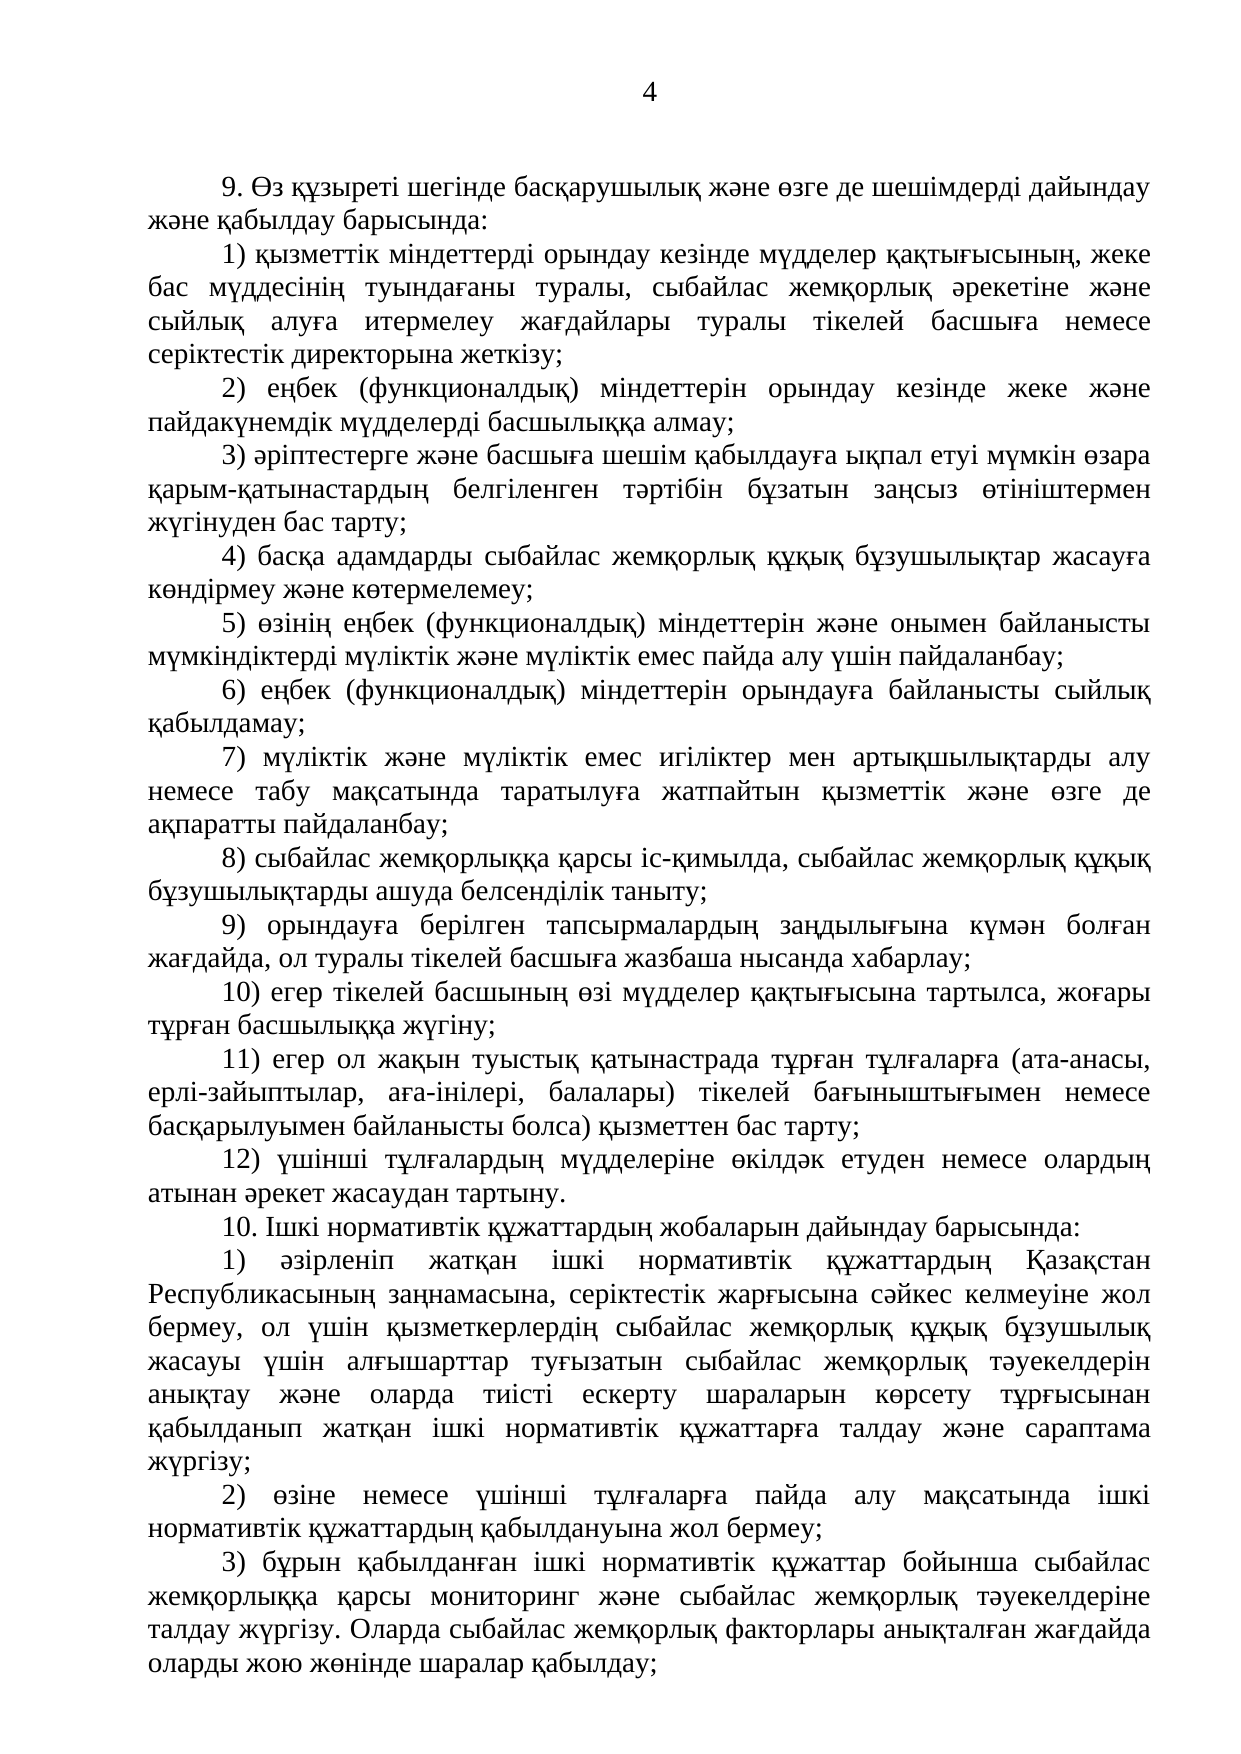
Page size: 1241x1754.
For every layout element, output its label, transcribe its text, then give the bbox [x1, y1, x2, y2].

text 3) әріптестерге және басшыға шешім қабылдауға ықпал етуі мүмкін өзара қарым-қатынастардың белгіленген тәртібін бұзатын заңсыз өтініштермен жүгінуден бас тарту; [148, 437, 1152, 538]
text 2) еңбек (функционалдық) міндеттерін орындау кезінде жеке және пайдакүнемдік мүдделерді басшылыққа алмау; [148, 370, 1152, 437]
text 9) орындауға берілген тапсырмалардың заңдылығына күмән болған жағдайда, ол туралы тікелей басшыға жазбаша нысанда хабарлау; [148, 907, 1152, 974]
text 7) мүліктік және мүліктік емес игіліктер мен артықшылықтарды алу немесе табу мақсатында таратылуға жатпайтын қызметтік және өзге де ақпаратты пайдаланбау; [148, 739, 1152, 840]
text 8) сыбайлас жемқорлыққа қарсы іс-қимылда, сыбайлас жемқорлық құқық бұзушылықтарды ашуда белсенділік таныту; [148, 840, 1152, 907]
text 11) егер ол жақын туыстық қатынастрада тұрған тұлғаларға (ата-анасы, ерлі-зайыптылар, аға-інілері, балалары) тікелей бағыныштығымен немесе басқарылуымен байланысты болса) қызметтен бас тарту; [148, 1041, 1152, 1142]
text 5) өзінің еңбек (функционалдық) міндеттерін және онымен байланысты мүмкіндіктерді мүліктік және мүліктік емес пайда алу үшін пайдаланбау; [148, 605, 1152, 672]
text 1) қызметтік міндеттерді орындау кезінде мүдделер қақтығысының, жеке бас мүддесінің туындағаны туралы, сыбайлас жемқорлық әрекетіне және сыйлық алуға итермелеу жағдайлары туралы тікелей басшыға немесе серіктестік директорына жеткізу; [148, 236, 1152, 370]
text 10) егер тікелей басшының өзі мүдделер қақтығысына тартылса, жоғары тұрған басшылыққа жүгіну; [148, 974, 1152, 1041]
text 1) әзірленіп жатқан ішкі нормативтік құжаттардың Қазақстан Республикасының заңнамасына, серіктестік жарғысына сәйкес келмеуіне жол бермеу, ол үшін қызметкерлердің сыбайлас жемқорлық құқық бұзушылық жасауы үшін алғышарттар туғызатын сыбайлас жемқорлық тәуекелдерін анықтау және оларда тиісті ескерту шараларын көрсету тұрғысынан қабылданып жатқан ішкі нормативтік құжаттарға талдау және сараптама жүргізу; [148, 1242, 1152, 1477]
text 10. Ішкі нормативтік құжаттардың жобаларын дайындау барысында: [148, 1209, 1152, 1242]
text 3) бұрын қабылданған ішкі нормативтік құжаттар бойынша сыбайлас жемқорлыққа қарсы мониторинг және сыбайлас жемқорлық тәуекелдеріне талдау жүргізу. Оларда сыбайлас жемқорлық факторлары анықталған жағдайда оларды жою жөнінде шаралар қабылдау; [148, 1544, 1152, 1678]
text 9. Өз құзыреті шегінде басқарушылық және өзге де шешімдерді дайындау және қабылдау барысында: [148, 169, 1152, 236]
text 12) үшінші тұлғалардың мүдделеріне өкілдәк етуден немесе олардың атынан әрекет жасаудан тартыну. [148, 1142, 1152, 1209]
text 2) өзіне немесе үшінші тұлғаларға пайда алу мақсатында ішкі нормативтік құжаттардың қабылдануына жол бермеу; [148, 1477, 1152, 1544]
text 4) басқа адамдарды сыбайлас жемқорлық құқық бұзушылықтар жасауға көндірмеу және көтермелемеу; [148, 538, 1152, 605]
text 6) еңбек (функционалдық) міндеттерін орындауға байланысты сыйлық қабылдамау; [148, 672, 1152, 739]
